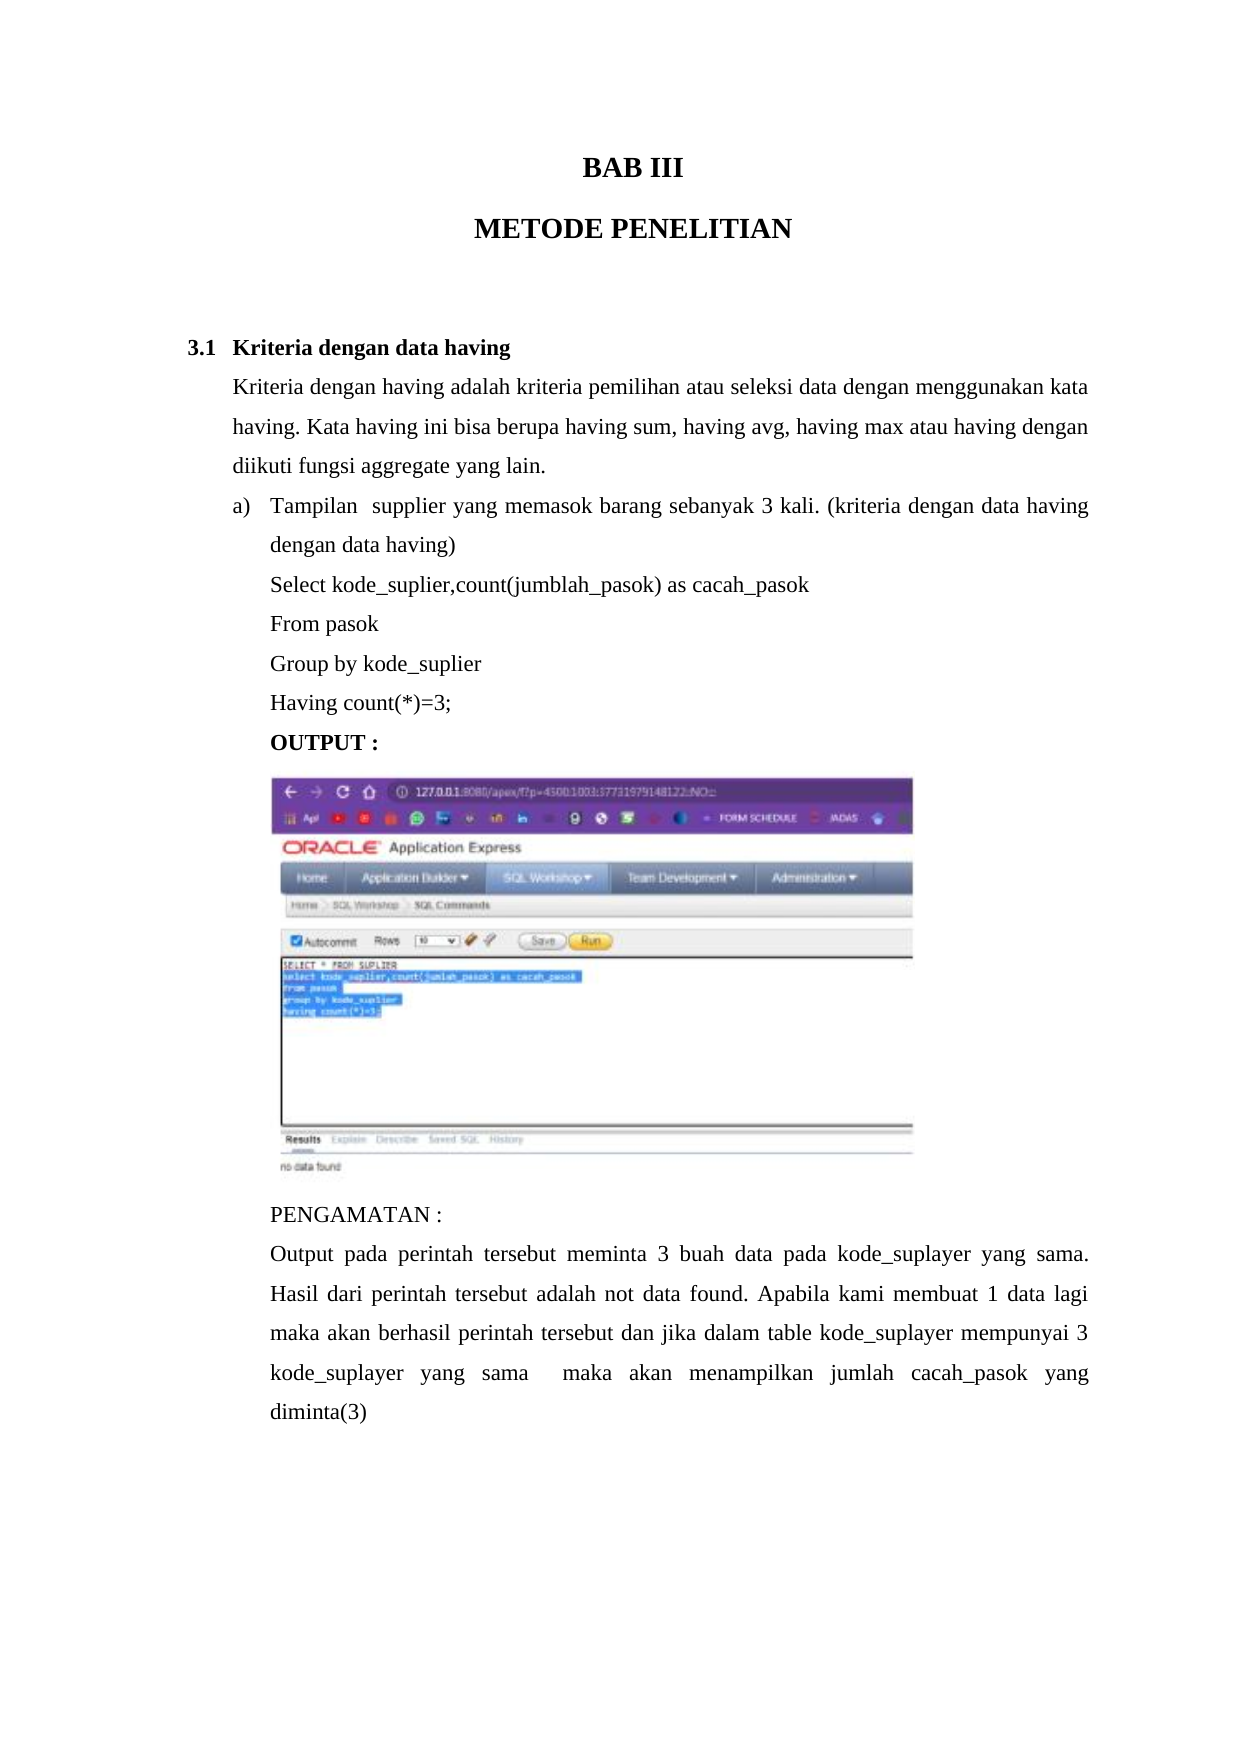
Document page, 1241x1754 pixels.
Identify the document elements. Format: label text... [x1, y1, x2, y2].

list Kriteria dengan having adalah kriteria pemilihan atau seleksi data dengan menggunakan kata having. Kata having ini bisa berupa having sum, having avg, having max atau having dengan diikuti fungsi aggregate yang lain. [232, 373, 1090, 478]
list Select kode_suplier,count(jumblah_pasok) as cacah_pasok [270, 571, 1090, 597]
text BAB III [176, 150, 1090, 183]
list Kriteria dengan data having [187, 334, 1090, 360]
list Output pada perintah tersebut meminta 3 buah data pada kode_suplayer yang sama. Hasil dari perintah tersebut adalah not data found. Apabila kami membuat 1 data lagi maka akan berhasil perintah tersebut dan jika dalam table kode_suplayer mempunyai 3 kode_suplayer yang sama maka akan menampilkan jumlah cacah_pasok yang diminta(3) [270, 1241, 1090, 1425]
text METODE PENELITIAN [176, 211, 1090, 245]
list Group by kode_suplier [270, 649, 1090, 676]
picture [270, 768, 915, 1188]
list Tampilan supplier yang memasok barang sebanyak 3 kali. (kriteria dengan data having dengan data having) [232, 492, 1090, 557]
list OUTPUT : [270, 728, 1090, 755]
list PENGAMATAN : [270, 1201, 1090, 1227]
list From pasok [270, 610, 1090, 636]
list Having count(*)=3; [270, 689, 1090, 715]
